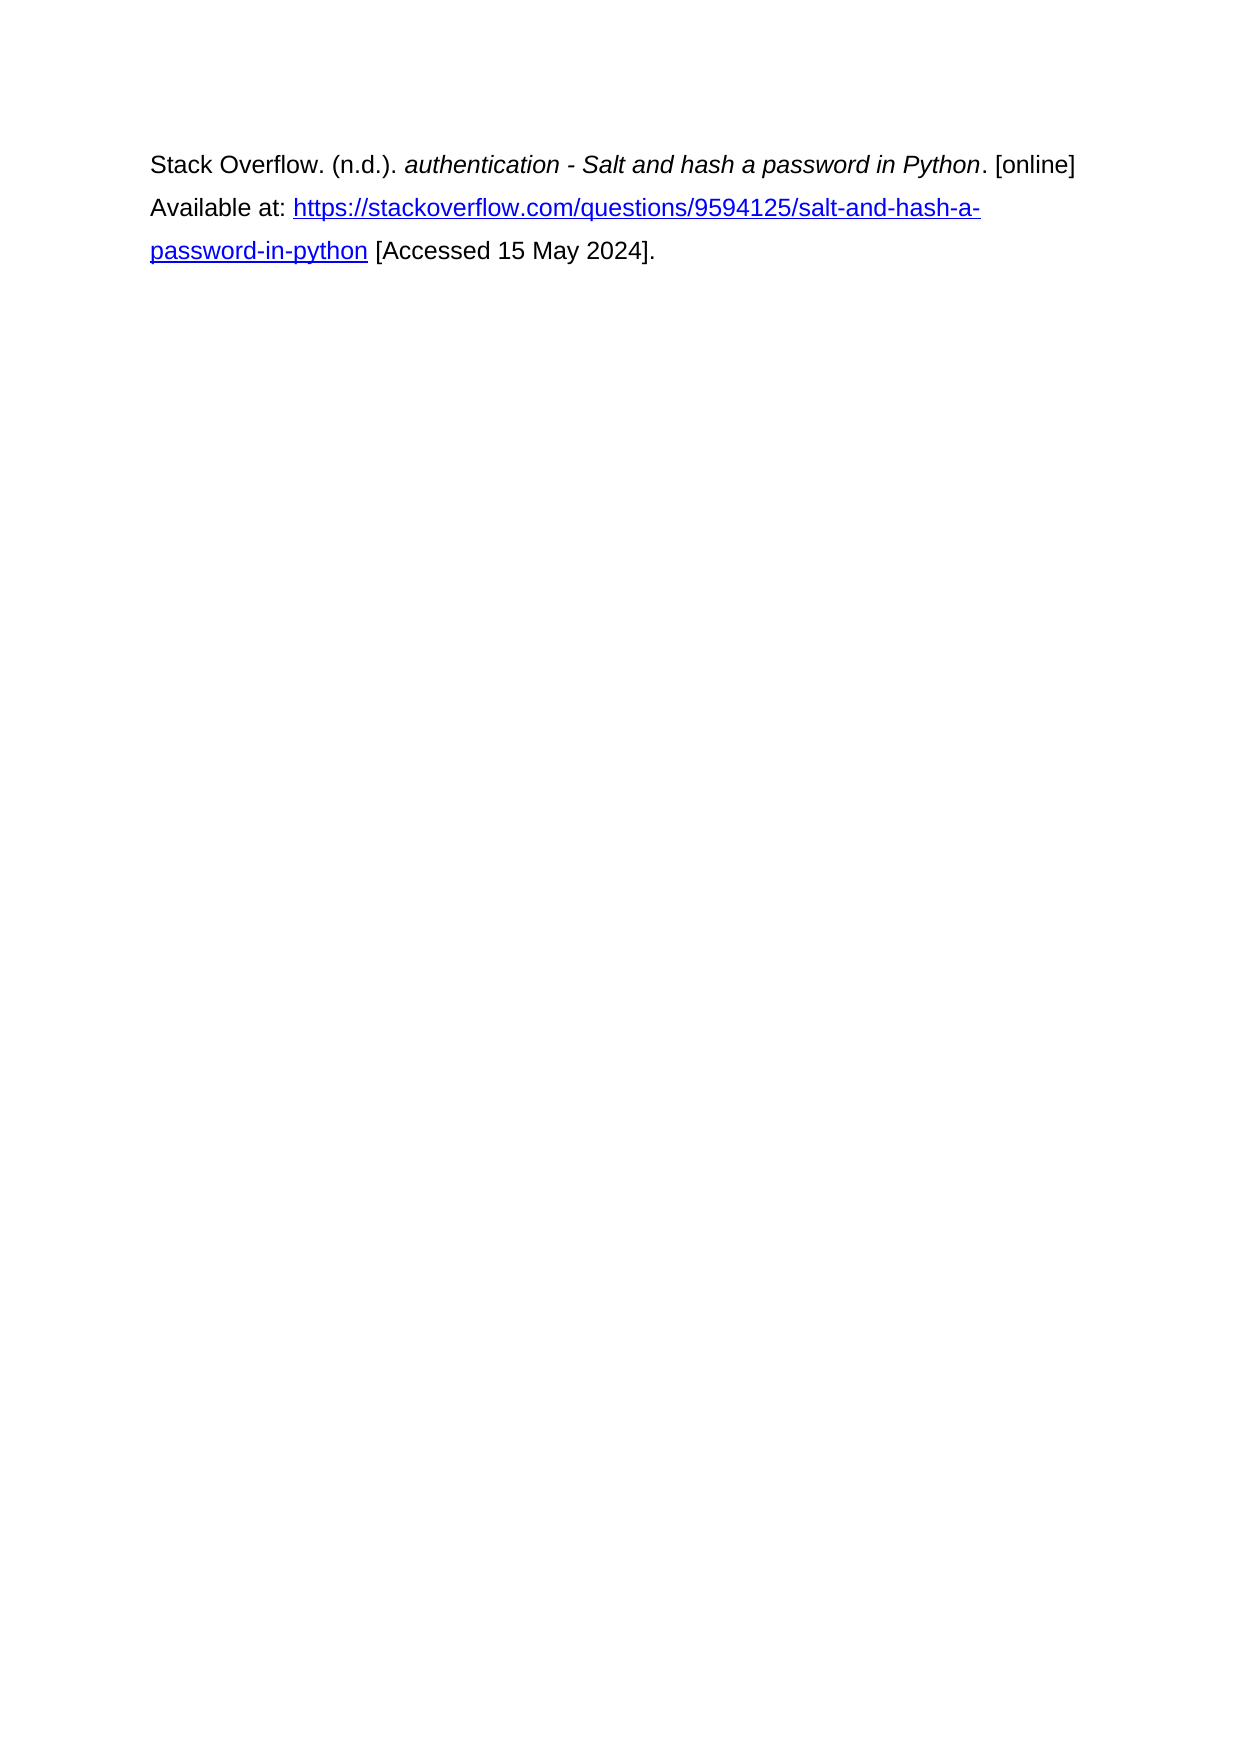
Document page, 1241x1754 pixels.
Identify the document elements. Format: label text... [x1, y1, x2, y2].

text Stack Overflow. (n.d.). authentication - Salt and hash a password in Python. [online] Available at: https://stackoverflow.com/questions/9594125/salt-and-hash-a-password-in-python [Accessed 15 May 2024]. [150, 150, 1090, 265]
